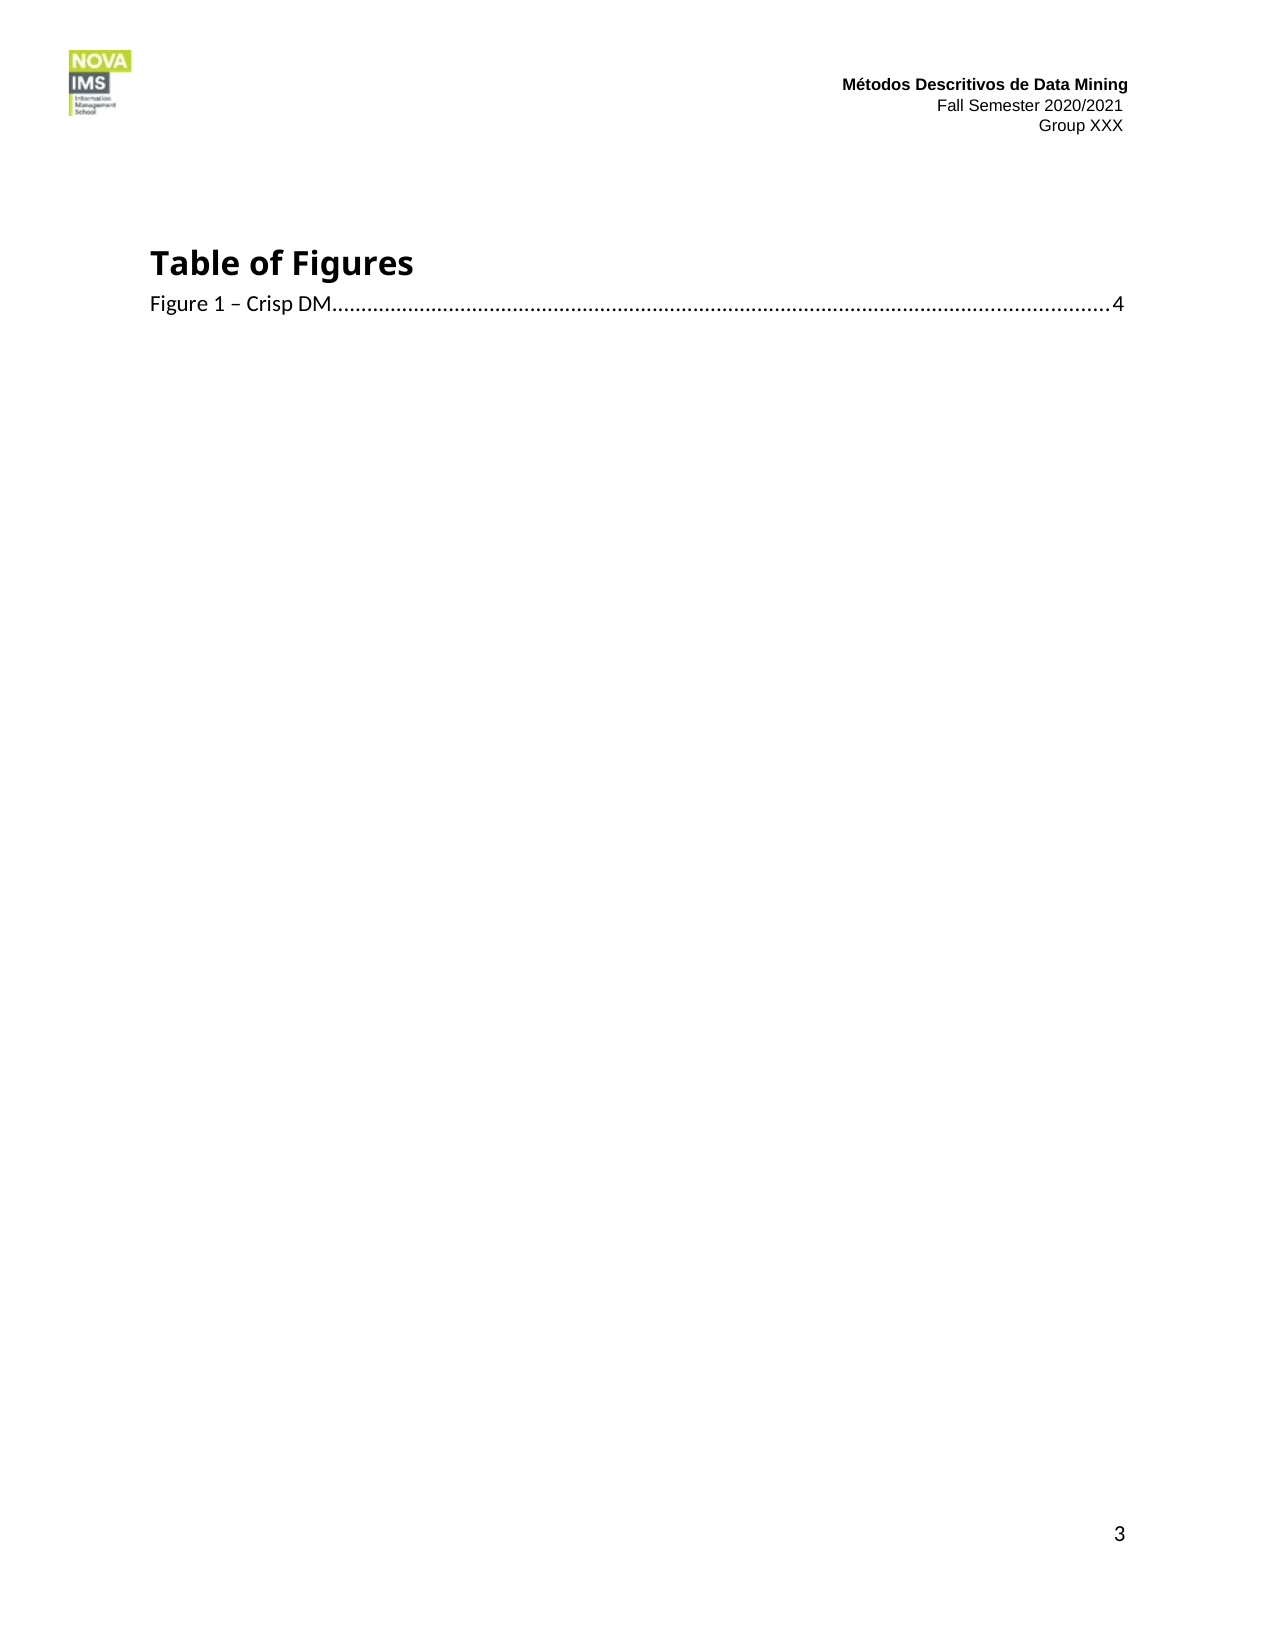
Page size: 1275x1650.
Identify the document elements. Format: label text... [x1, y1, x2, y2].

text Figure 1 – Crisp DM 4 [150, 289, 1125, 317]
picture [68, 50, 132, 116]
text Table of Figures [150, 240, 1125, 285]
